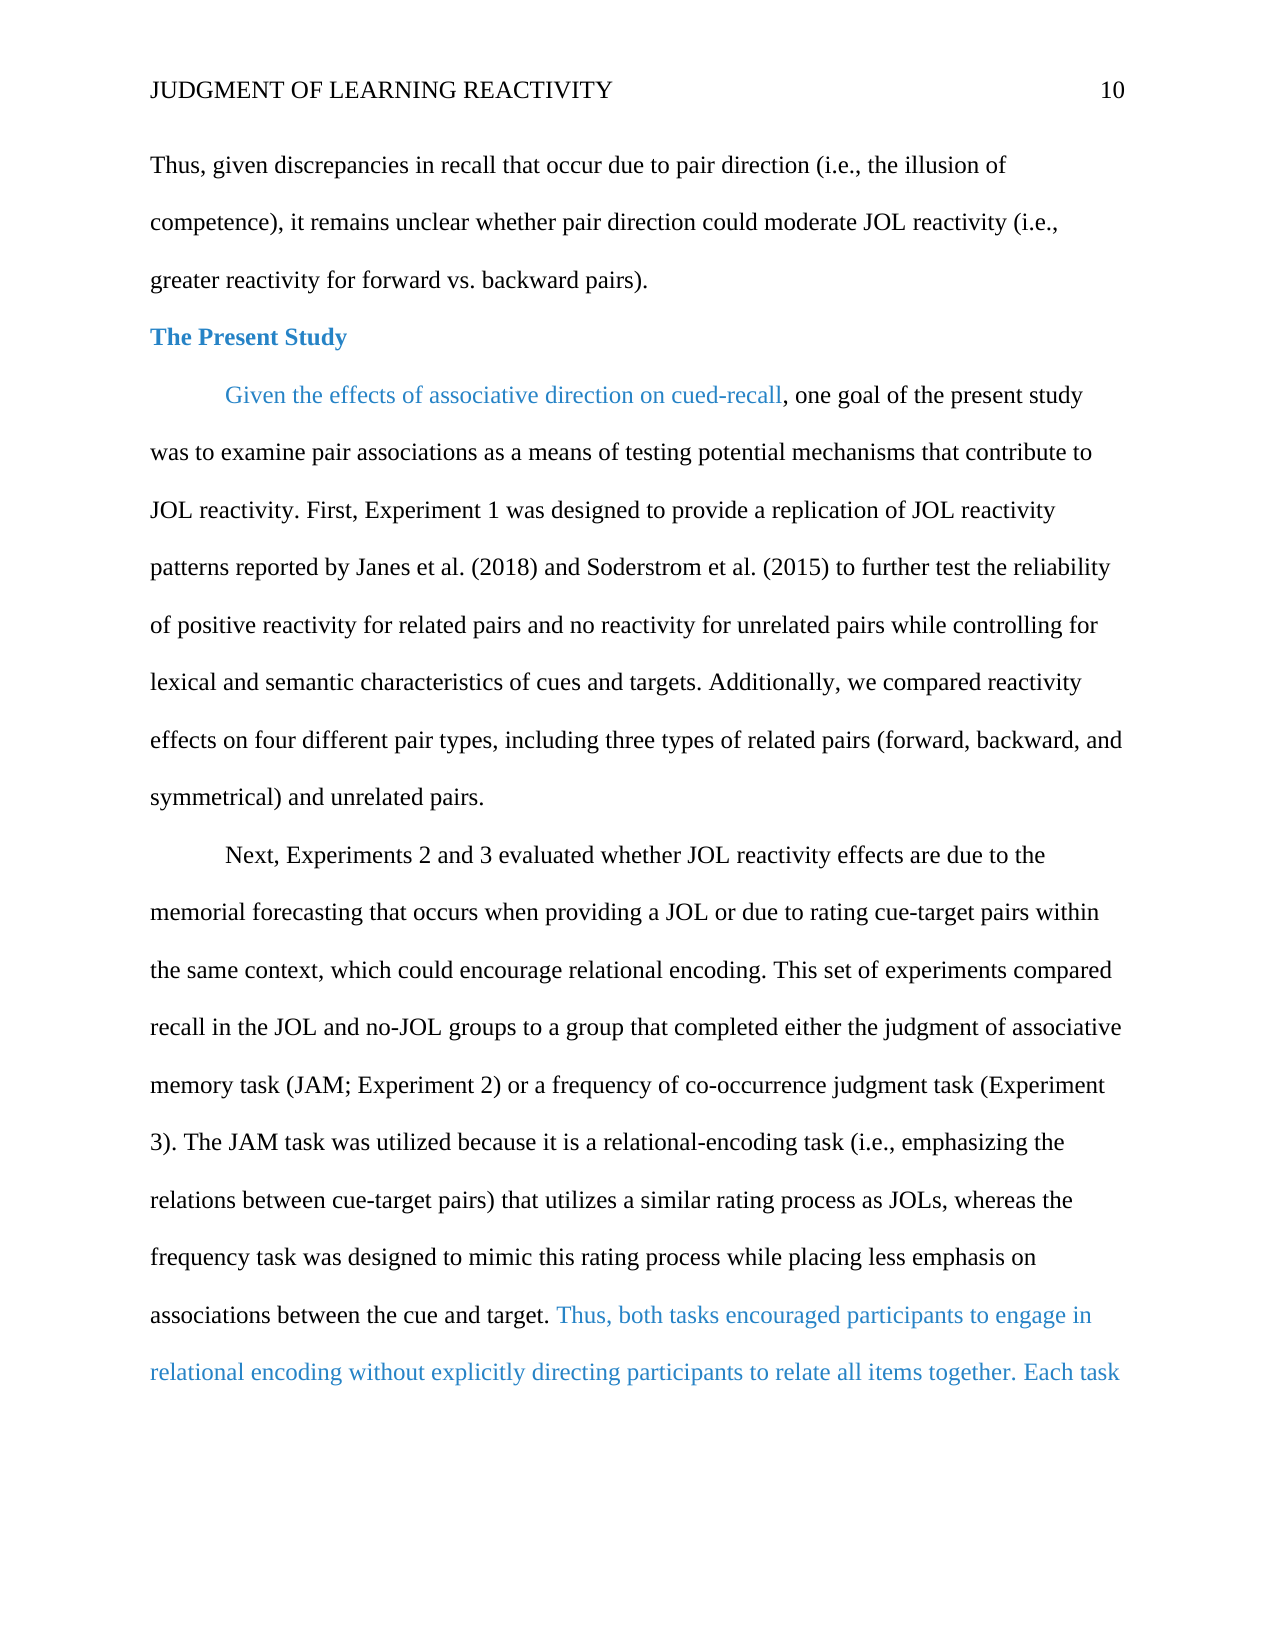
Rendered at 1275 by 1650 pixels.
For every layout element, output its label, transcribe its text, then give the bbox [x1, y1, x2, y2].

text The Present Study [150, 322, 1125, 351]
text Given the effects of associative direction on cued-recall, one goal of the present study was to examine pair associations as a means of testing potential mechanisms that contribute to JOL reactivity. First, Experiment 1 was designed to provide a replication of JOL reactivity patterns reported by Janes et al. (2018) and Soderstrom et al. (2015) to further test the reliability of positive reactivity for related pairs and no reactivity for unrelated pairs while controlling for lexical and semantic characteristics of cues and targets. Additionally, we compared reactivity effects on four different pair types, including three types of related pairs (forward, backward, and symmetrical) and unrelated pairs. [150, 380, 1125, 811]
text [150, 150, 1125, 294]
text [150, 840, 1125, 1386]
